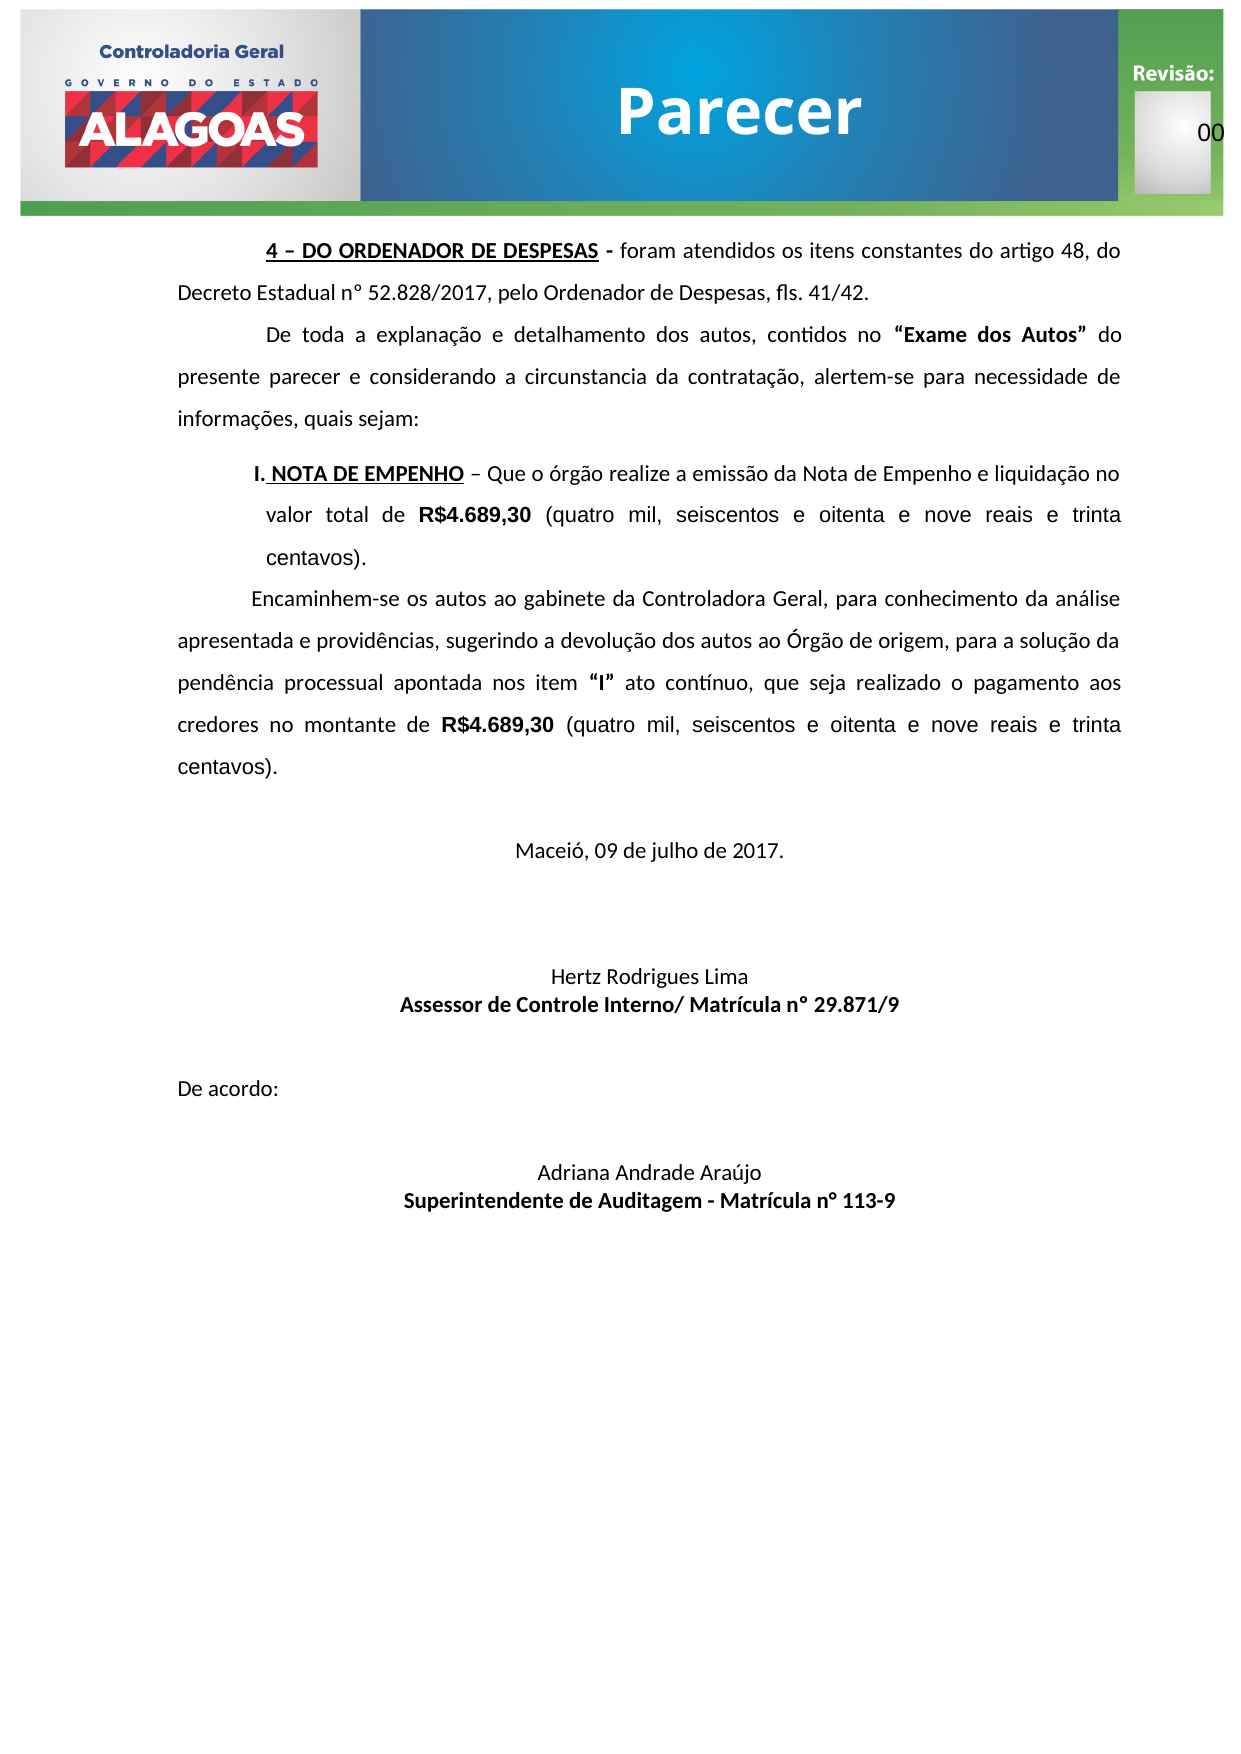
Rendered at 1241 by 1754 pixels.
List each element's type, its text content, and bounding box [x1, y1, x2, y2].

text Maceió, 09 de julho de 2017. [177, 836, 1122, 864]
text Adriana Andrade Araújo [177, 1158, 1122, 1186]
text Assessor de Controle Interno/ Matrícula nº 29.871/9 [177, 990, 1122, 1018]
text De acordo: [177, 1074, 1122, 1102]
list NOTA DE EMPENHO – Que o órgão realize a emissão da Nota de Empenho e liquidação no valor total de R$4.689,30 (quatro mil, seiscentos e oitenta e nove reais e trinta centavos). [266, 459, 1122, 571]
text Hertz Rodrigues Lima [177, 962, 1122, 990]
text 4 – DO ORDENADOR DE DESPESAS - foram atendidos os itens constantes do artigo 48, do Decreto Estadual nº 52.828/2017, pelo Ordenador de Despesas, fls. 41/42. [177, 236, 1122, 306]
picture [20, 9, 1224, 216]
picture [1214, 125, 1222, 139]
text Encaminhem-se os autos ao gabinete da Controladora Geral, para conhecimento da análise apresentada e providências, sugerindo a devolução dos autos ao Órgão de origem, para a solução da pendência processual apontada nos item “I” ato contínuo, que seja realizado o pagamento aos credores no montante de R$4.689,30 (quatro mil, seiscentos e oitenta e nove reais e trinta centavos). [177, 584, 1122, 781]
text Superintendente de Auditagem - Matrícula n° 113-9 [177, 1186, 1122, 1214]
text De toda a explanação e detalhamento dos autos, contidos no “Exame dos Autos” do presente parecer e considerando a circunstancia da contratação, alertem-se para necessidade de informações, quais sejam: [177, 320, 1122, 432]
